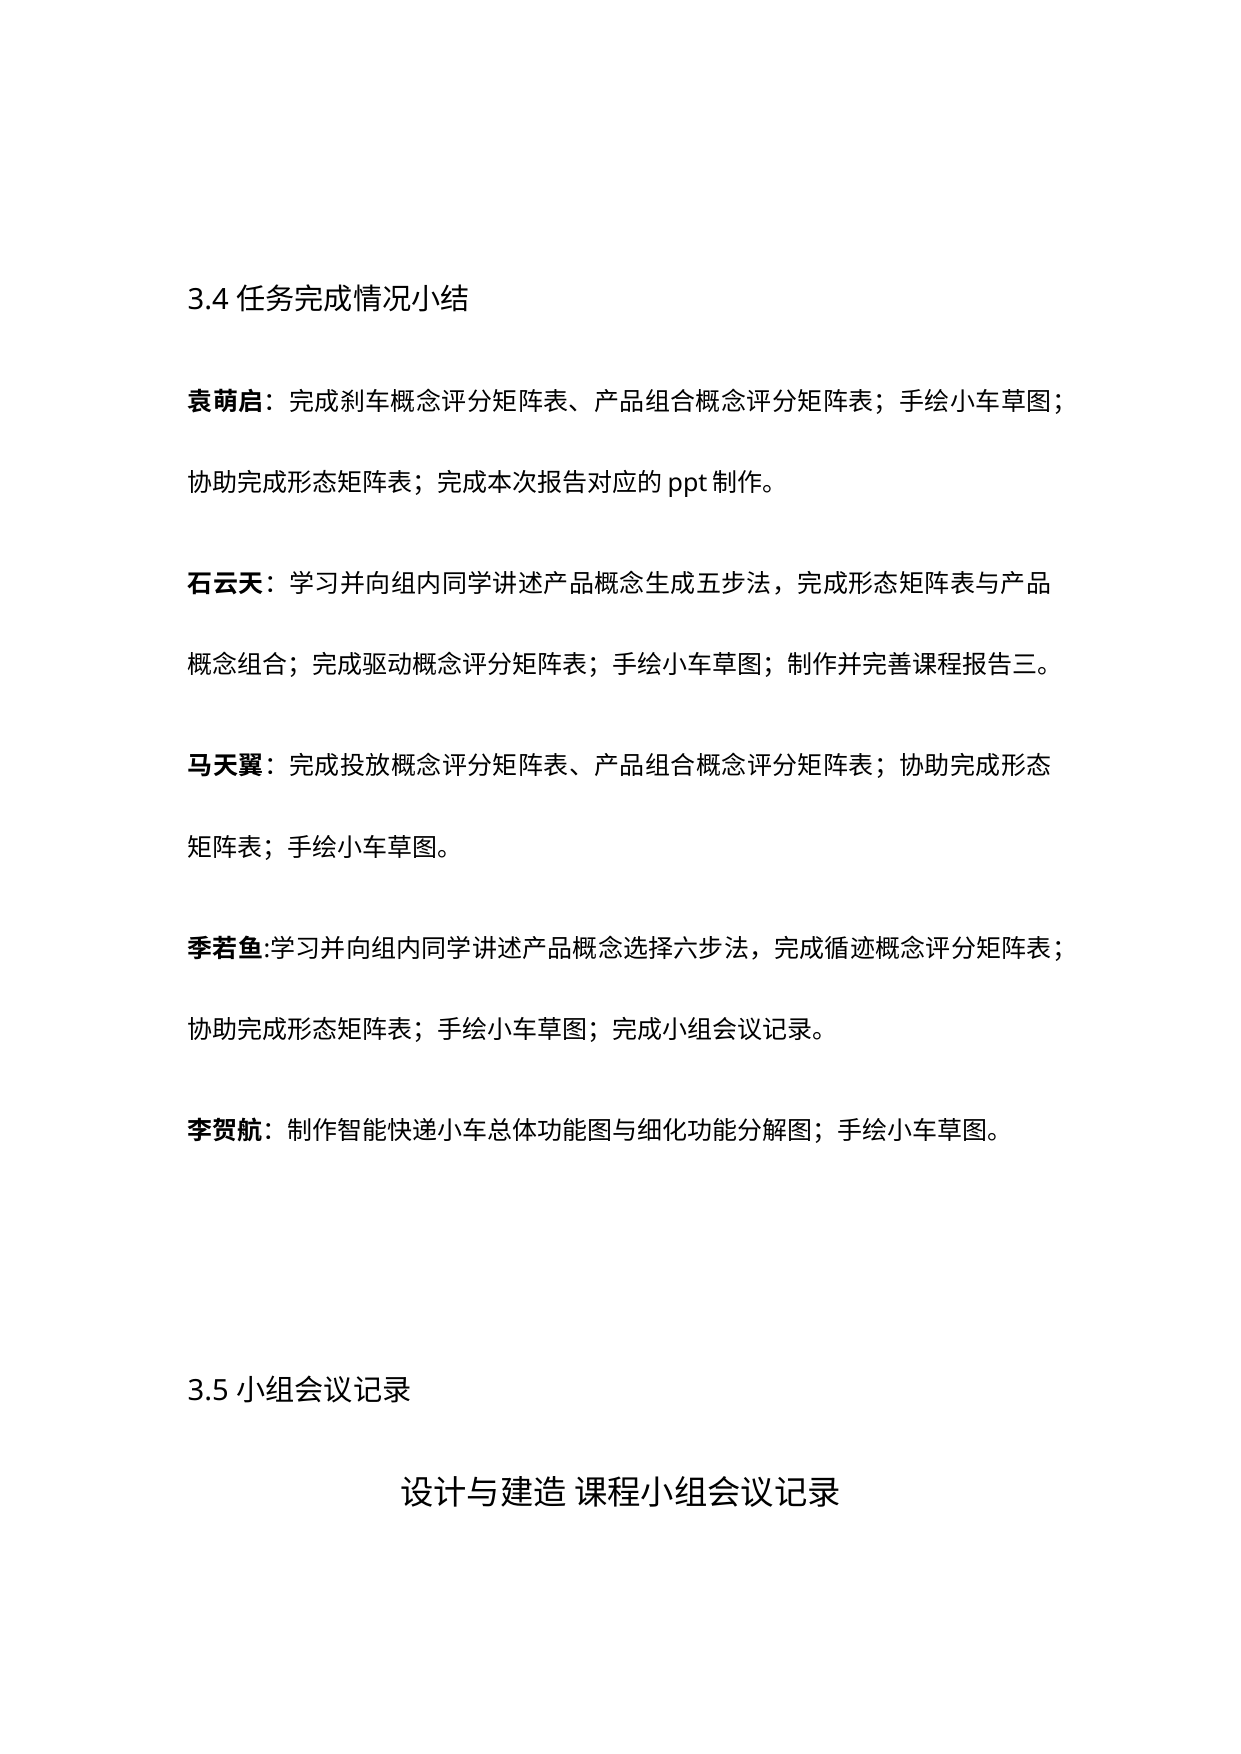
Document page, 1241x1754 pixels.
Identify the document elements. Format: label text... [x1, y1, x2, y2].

subtitle 石云天：学习并向组内同学讲述产品概念生成五步法，完成形态矩阵表与产品概念组合；完成驱动概念评分矩阵表；手绘小车草图；制作并完善课程报告三。 [187, 549, 1053, 695]
text 李贺航：制作智能快递小车总体功能图与细化功能分解图；手绘小车草图。 [187, 1096, 1053, 1161]
text 设计与建造 课程小组会议记录 [187, 1458, 1053, 1523]
subtitle 3.5 小组会议记录 [187, 1355, 1053, 1420]
subtitle 3.4 任务完成情况小结 [187, 264, 1053, 329]
subtitle 马天翼：完成投放概念评分矩阵表、产品组合概念评分矩阵表；协助完成形态矩阵表；手绘小车草图。 [187, 731, 1053, 878]
subtitle 季若鱼:学习并向组内同学讲述产品概念选择六步法，完成循迹概念评分矩阵表；协助完成形态矩阵表；手绘小车草图；完成小组会议记录。 [187, 914, 1053, 1060]
subtitle 袁萌启：完成刹车概念评分矩阵表、产品组合概念评分矩阵表；手绘小车草图；协助完成形态矩阵表；完成本次报告对应的ppt制作。 [187, 367, 1053, 513]
